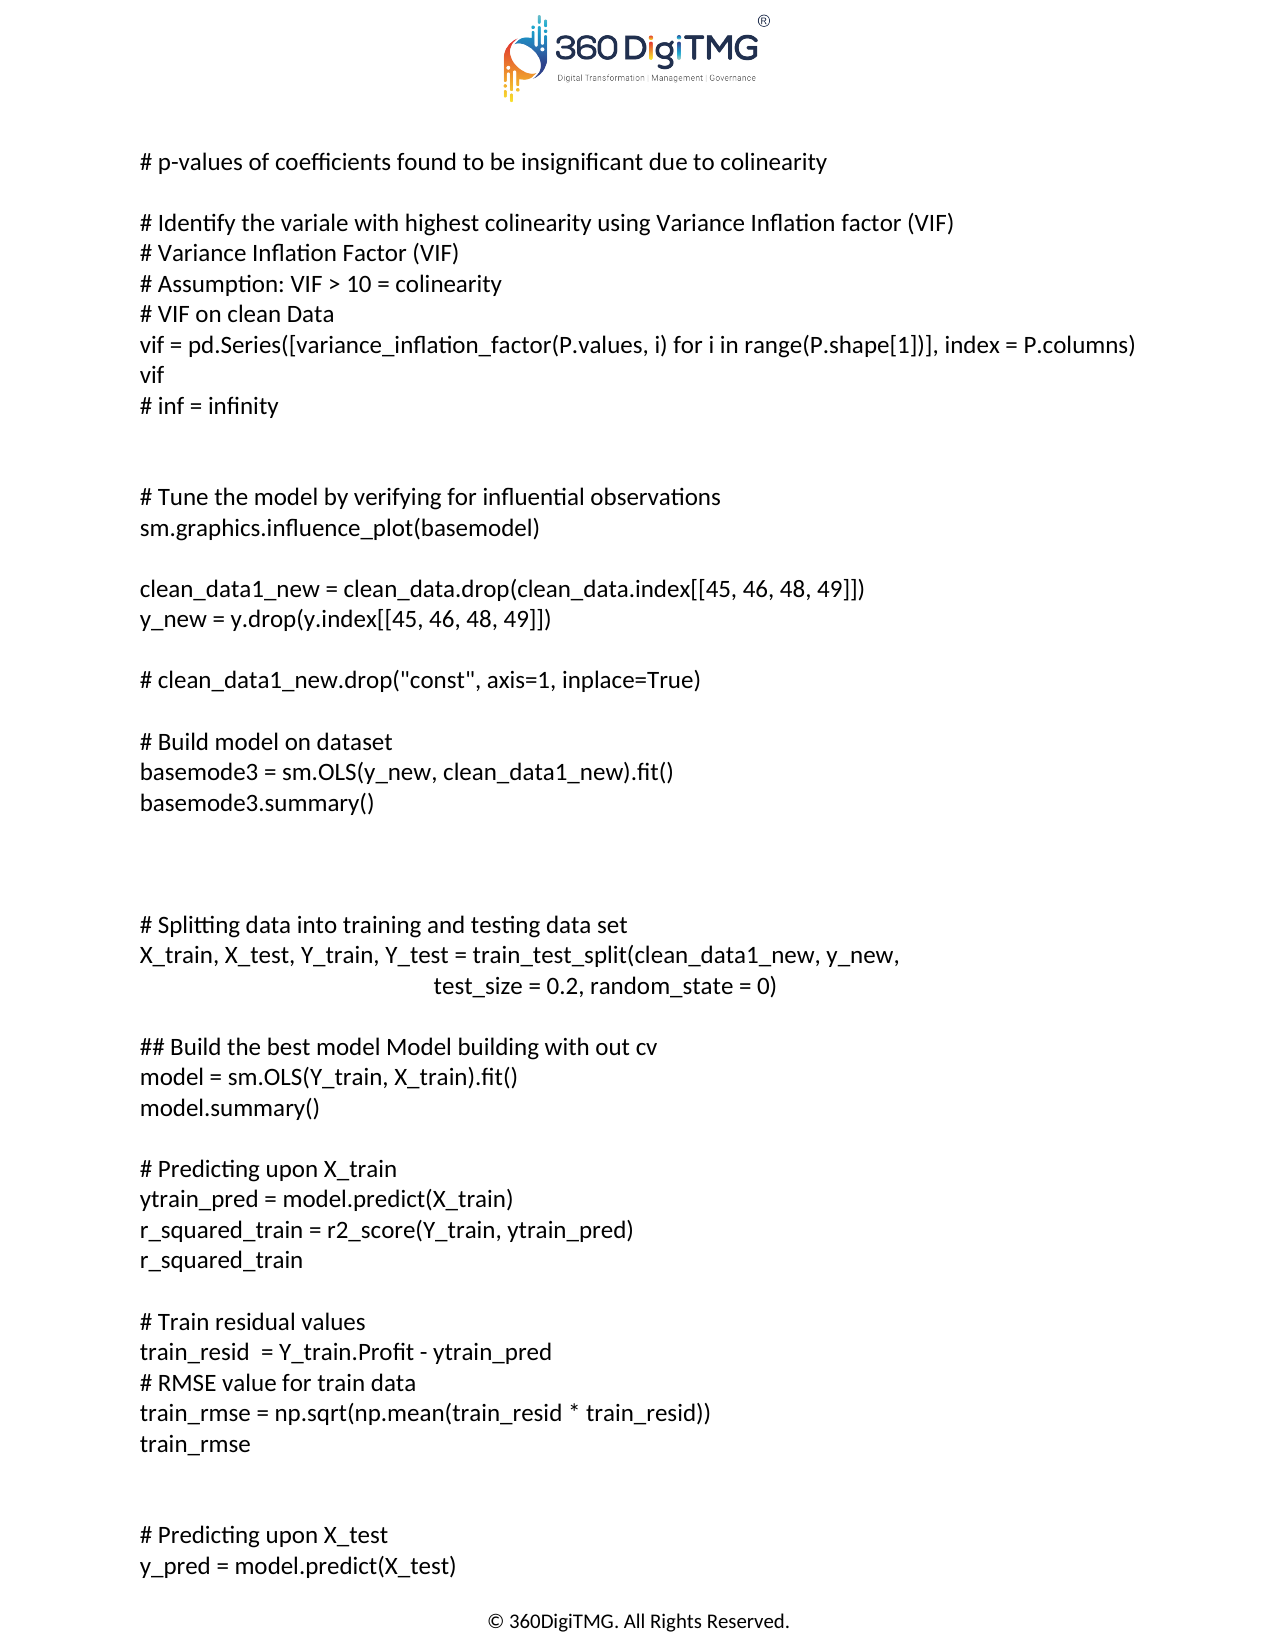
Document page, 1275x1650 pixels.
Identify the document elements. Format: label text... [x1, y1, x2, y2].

text r_squared_train = r2_score(Y_train, ytrain_pred) [139, 1214, 1139, 1244]
text train_rmse = np.sqrt(np.mean(train_resid * train_resid)) [139, 1397, 1139, 1428]
text clean_data1_new = clean_data.drop(clean_data.index[[45, 46, 48, 49]]) [139, 573, 1139, 604]
text train_rmse [139, 1428, 1139, 1458]
text r_squared_train [139, 1244, 1139, 1275]
text ## Build the best model Model building with out cv [139, 1031, 1139, 1061]
text X_train, X_test, Y_train, Y_test = train_test_split(clean_data1_new, y_new, [139, 939, 1139, 970]
text y_pred = model.predict(X_test) [139, 1550, 1139, 1580]
text vif = pd.Series([variance_inflation_factor(P.values, i) for i in range(P.shape[1])], index = P.columns) [139, 329, 1139, 359]
text train_resid = Y_train.Profit - ytrain_pred [139, 1336, 1139, 1367]
picture [499, 10, 774, 107]
text # VIF on clean Data [139, 298, 1139, 329]
text basemode3 = sm.OLS(y_new, clean_data1_new).fit() [139, 756, 1139, 787]
text basemode3.summary() [139, 787, 1139, 817]
text sm.graphics.influence_plot(basemodel) [139, 512, 1139, 543]
text # Predicting upon X_test [139, 1519, 1139, 1550]
text # p-values of coefficients found to be insignificant due to colinearity [139, 146, 1139, 176]
text ytrain_pred = model.predict(X_train) [139, 1183, 1139, 1214]
text model = sm.OLS(Y_train, X_train).fit() [139, 1061, 1139, 1092]
text y_new = y.drop(y.index[[45, 46, 48, 49]]) [139, 604, 1139, 634]
text # Tune the model by verifying for influential observations [139, 482, 1139, 512]
text # inf = infinity [139, 390, 1139, 421]
text model.summary() [139, 1092, 1139, 1122]
text # clean_data1_new.drop("const", axis=1, inplace=True) [139, 665, 1139, 695]
text # Identify the variale with highest colinearity using Variance Inflation factor (VIF) [139, 207, 1139, 237]
text # Predicting upon X_train [139, 1153, 1139, 1183]
text # Build model on dataset [139, 726, 1139, 756]
text test_size = 0.2, random_state = 0) [139, 970, 1139, 1000]
text # Train residual values [139, 1306, 1139, 1336]
text vif [139, 359, 1139, 390]
text # Assumption: VIF > 10 = colinearity [139, 268, 1139, 298]
text # Splitting data into training and testing data set [139, 909, 1139, 939]
text # RMSE value for train data [139, 1367, 1139, 1397]
text # Variance Inflation Factor (VIF) [139, 237, 1139, 268]
